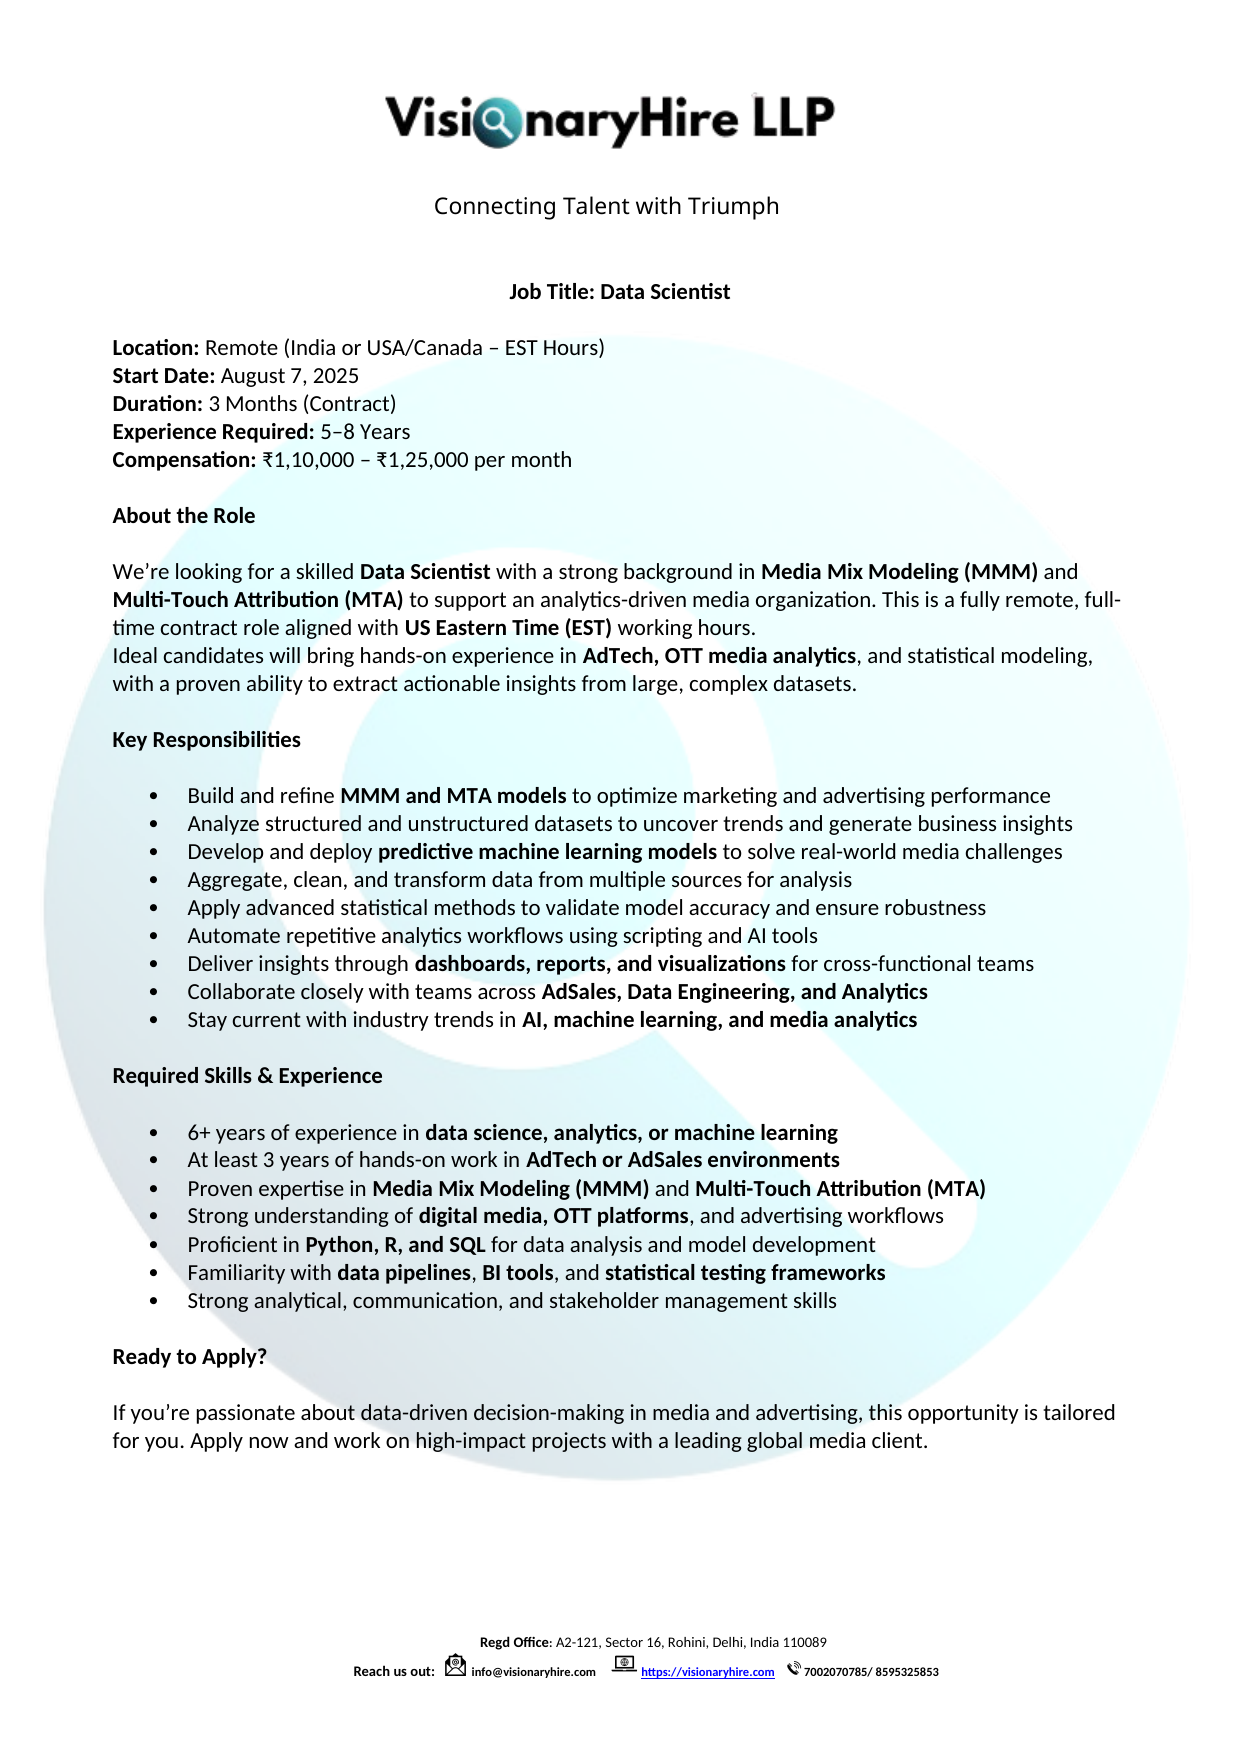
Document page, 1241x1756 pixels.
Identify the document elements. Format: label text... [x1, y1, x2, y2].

list Proven expertise in Media Mix Modeling (MMM) and Multi-Touch Attribution (MTA) [150, 1174, 1128, 1202]
picture [378, 88, 853, 179]
list Deliver insights through dashboards, reports, and visualizations for cross-functional teams [150, 949, 1128, 977]
text Job Title: Data Scientist [112, 277, 1128, 305]
list Aggregate, clean, and transform data from multiple sources for analysis [150, 865, 1128, 893]
picture [611, 1650, 638, 1677]
list Build and refine MMM and MTA models to optimize marketing and advertising performance [150, 781, 1128, 809]
text Ready to Apply? [112, 1342, 1128, 1370]
text Key Responsibilities [112, 725, 1128, 753]
list Automate repetitive analytics workflows using scripting and AI tools [150, 921, 1128, 949]
text Ideal candidates will bring hands-on experience in AdTech, OTT media analytics, and statistical modeling, with a proven ability to extract actionable insights from large, complex datasets. [112, 641, 1128, 697]
text Required Skills & Experience [112, 1062, 1128, 1089]
list Proficient in Python, R, and SQL for data analysis and model development [150, 1230, 1128, 1258]
picture [443, 1652, 468, 1677]
list Stay current with industry trends in AI, machine learning, and media analytics [150, 1006, 1128, 1033]
list Strong understanding of digital media, OTT platforms, and advertising workflows [150, 1202, 1128, 1230]
text About the Role [112, 501, 1128, 529]
list Develop and deploy predictive machine learning models to solve real-world media challenges [150, 837, 1128, 865]
list At least 3 years of hands-on work in AdTech or AdSales environments [150, 1146, 1128, 1174]
list Apply advanced statistical methods to validate model accuracy and ensure robustness [150, 893, 1128, 921]
text If you’re passionate about data-driven decision-making in media and advertising, this opportunity is tailored for you. Apply now and work on high-impact projects with a leading global media client. [112, 1398, 1128, 1454]
list Analyze structured and unstructured datasets to uncover trends and generate business insights [150, 809, 1128, 837]
list Strong analytical, communication, and stakeholder management skills [150, 1286, 1128, 1314]
picture [784, 1658, 804, 1678]
text Location: Remote (India or USA/Canada – EST Hours) Start Date: August 7, 2025 Duration: 3 Months (Contract) Experience Required: 5–8 Years Compensation: ₹1,10,000 – ₹1,25,000 per month [112, 333, 1128, 473]
text We’re looking for a skilled Data Scientist with a strong background in Media Mix Modeling (MMM) and Multi-Touch Attribution (MTA) to support an analytics-driven media organization. This is a fully remote, full-time contract role aligned with US Eastern Time (EST) working hours. [112, 557, 1128, 641]
list Collaborate closely with teams across AdSales, Data Engineering, and Analytics [150, 977, 1128, 1006]
list Familiarity with data pipelines, BI tools, and statistical testing frameworks [150, 1258, 1128, 1286]
list 6+ years of experience in data science, analytics, or machine learning [150, 1118, 1128, 1146]
